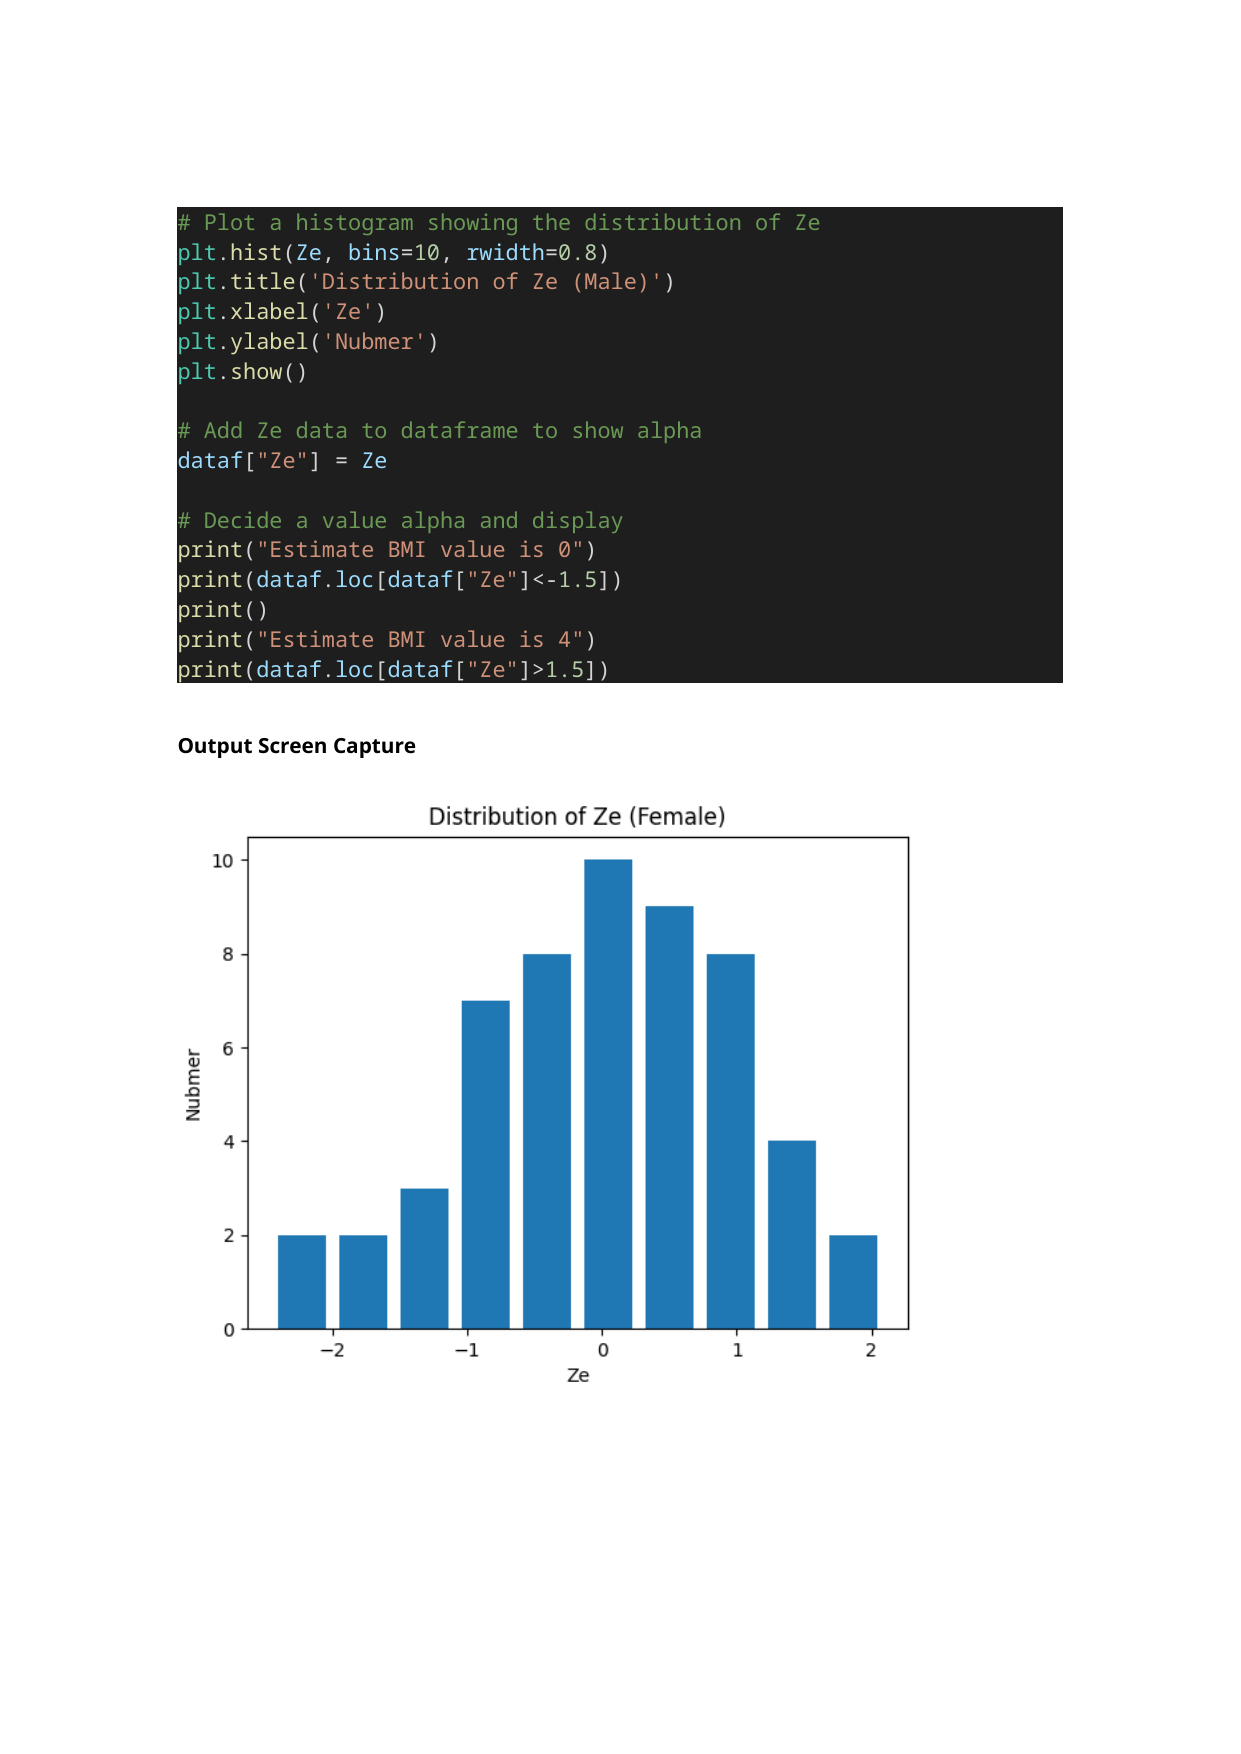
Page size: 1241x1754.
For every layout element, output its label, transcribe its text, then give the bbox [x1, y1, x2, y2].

text Output Screen Capture [177, 731, 1063, 759]
text # Plot a histogram showing the distribution of Ze [177, 207, 1063, 237]
text print() [177, 594, 1063, 624]
text plt.title('Distribution of Ze (Male)') [177, 266, 1063, 296]
text # Decide a value alpha and display [177, 505, 1063, 534]
text print(dataf.loc[dataf["Ze"]>1.5]) [177, 654, 1063, 683]
text print("Estimate BMI value is 0") [177, 534, 1063, 564]
text print(dataf.loc[dataf["Ze"]<-1.5]) [177, 564, 1063, 594]
text plt.show() [177, 356, 1063, 386]
text plt.hist(Ze, bins=10, rwidth=0.8) [177, 237, 1063, 266]
text print("Estimate BMI value is 4") [177, 624, 1063, 654]
text plt.xlabel('Ze') [177, 296, 1063, 326]
text dataf["Ze"] = Ze [177, 445, 1063, 475]
text plt.ylabel('Nubmer') [177, 326, 1063, 356]
text # Add Ze data to dataframe to show alpha [177, 415, 1063, 445]
picture [177, 778, 939, 1394]
